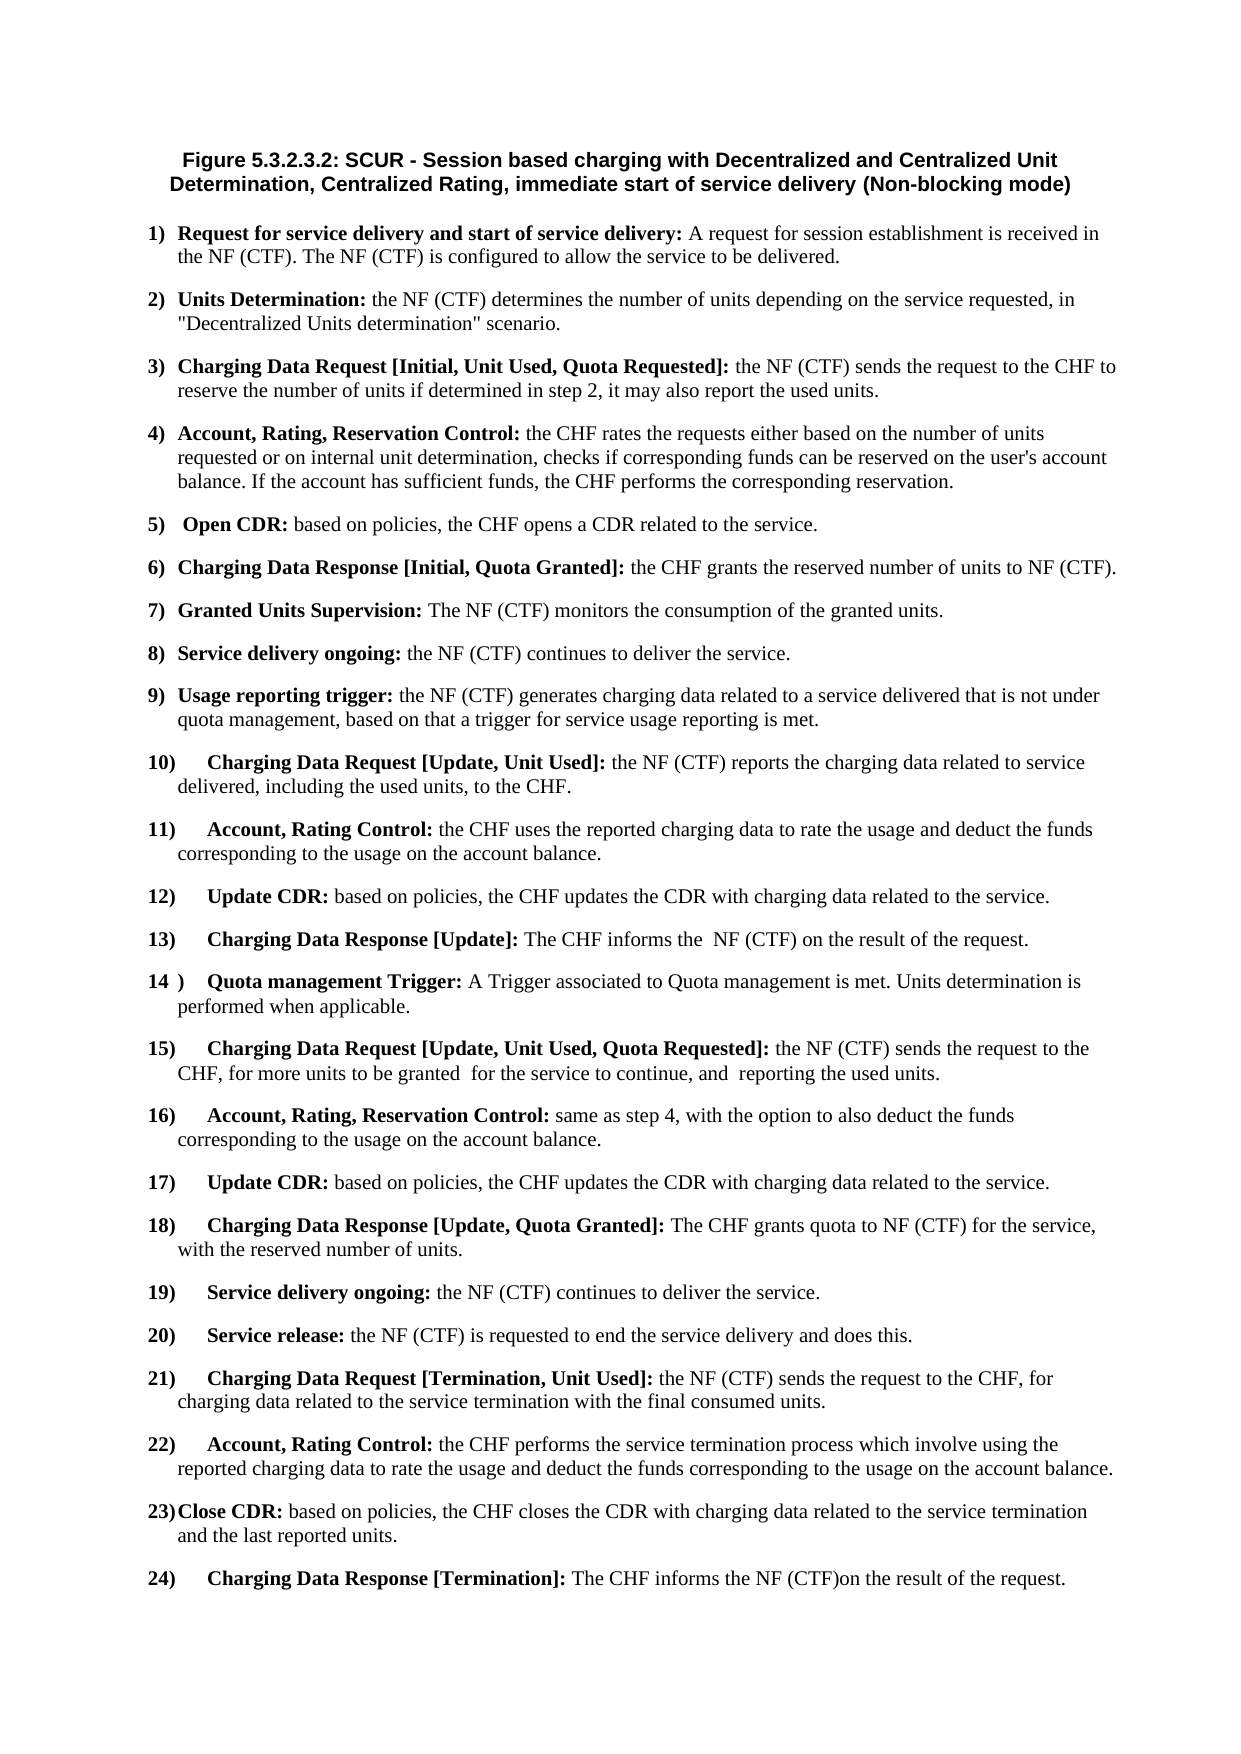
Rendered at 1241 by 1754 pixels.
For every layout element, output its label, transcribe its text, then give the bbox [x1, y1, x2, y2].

text 10) Charging Data Request [Update, Unit Used]: the NF (CTF) reports the charging data related to service delivered, including the used units, to the CHF. [148, 750, 1122, 798]
text 4) Account, Rating, Reservation Control: the CHF rates the requests either based on the number of units requested or on internal unit determination, checks if corresponding funds can be reserved on the user's account balance. If the account has sufficient funds, the CHF performs the corresponding reservation. [148, 421, 1122, 493]
text 8) Service delivery ongoing: the NF (CTF) continues to deliver the service. [148, 640, 1122, 664]
text 23) Close CDR: based on policies, the CHF closes the CDR with charging data related to the service termination and the last reported units. [148, 1499, 1122, 1547]
text 6) Charging Data Response [Initial, Quota Granted]: the CHF grants the reserved number of units to NF (CTF). [148, 555, 1122, 579]
text 24) Charging Data Response [Termination]: The CHF informs the NF (CTF)on the result of the request. [148, 1566, 1122, 1590]
text 11) Account, Rating Control: the CHF uses the reported charging data to rate the usage and deduct the funds corresponding to the usage on the account balance. [148, 817, 1122, 865]
text 1) Request for service delivery and start of service delivery: A request for session establishment is received in the NF (CTF). The NF (CTF) is configured to allow the service to be delivered. [148, 220, 1122, 268]
text 15) Charging Data Request [Update, Unit Used, Quota Requested]: the NF (CTF) sends the request to the CHF, for more units to be granted for the service to continue, and reporting the used units. [148, 1036, 1122, 1084]
text 21) Charging Data Request [Termination, Unit Used]: the NF (CTF) sends the request to the CHF, for charging data related to the service termination with the final consumed units. [148, 1365, 1122, 1413]
text 18) Charging Data Response [Update, Quota Granted]: The CHF grants quota to NF (CTF) for the service, with the reserved number of units. [148, 1213, 1122, 1261]
text 9) Usage reporting trigger: the NF (CTF) generates charging data related to a service delivered that is not under quota management, based on that a trigger for service usage reporting is met. [148, 683, 1122, 731]
text 14 ) Quota management Trigger: A Trigger associated to Quota management is met. Units determination is performed when applicable. [148, 969, 1122, 1018]
text 13) Charging Data Response [Update]: The CHF informs the NF (CTF) on the result of the request. [148, 927, 1122, 951]
text 2) Units Determination: the NF (CTF) determines the number of units depending on the service requested, in "Decentralized Units determination" scenario. [148, 287, 1122, 335]
text 3) Charging Data Request [Initial, Unit Used, Quota Requested]: the NF (CTF) sends the request to the CHF to reserve the number of units if determined in step 2, it may also report the used units. [148, 354, 1122, 402]
text 19) Service delivery ongoing: the NF (CTF) continues to deliver the service. [148, 1280, 1122, 1304]
text 17) Update CDR: based on policies, the CHF updates the CDR with charging data related to the service. [148, 1170, 1122, 1194]
text Figure 5.3.2.3.2: SCUR - Session based charging with Decentralized and Centralized Unit Determination, Centralized Rating, immediate start of service delivery (Non-blocking mode) [118, 147, 1122, 195]
text 16) Account, Rating, Reservation Control: same as step 4, with the option to also deduct the funds corresponding to the usage on the account balance. [148, 1103, 1122, 1151]
text 7) Granted Units Supervision: The NF (CTF) monitors the consumption of the granted units. [148, 598, 1122, 622]
text 22) Account, Rating Control: the CHF performs the service termination process which involve using the reported charging data to rate the usage and deduct the funds corresponding to the usage on the account balance. [148, 1432, 1122, 1480]
text 5) Open CDR: based on policies, the CHF opens a CDR related to the service. [148, 512, 1122, 536]
text 12) Update CDR: based on policies, the CHF updates the CDR with charging data related to the service. [148, 884, 1122, 908]
text 20) Service release: the NF (CTF) is requested to end the service delivery and does this. [148, 1323, 1122, 1347]
